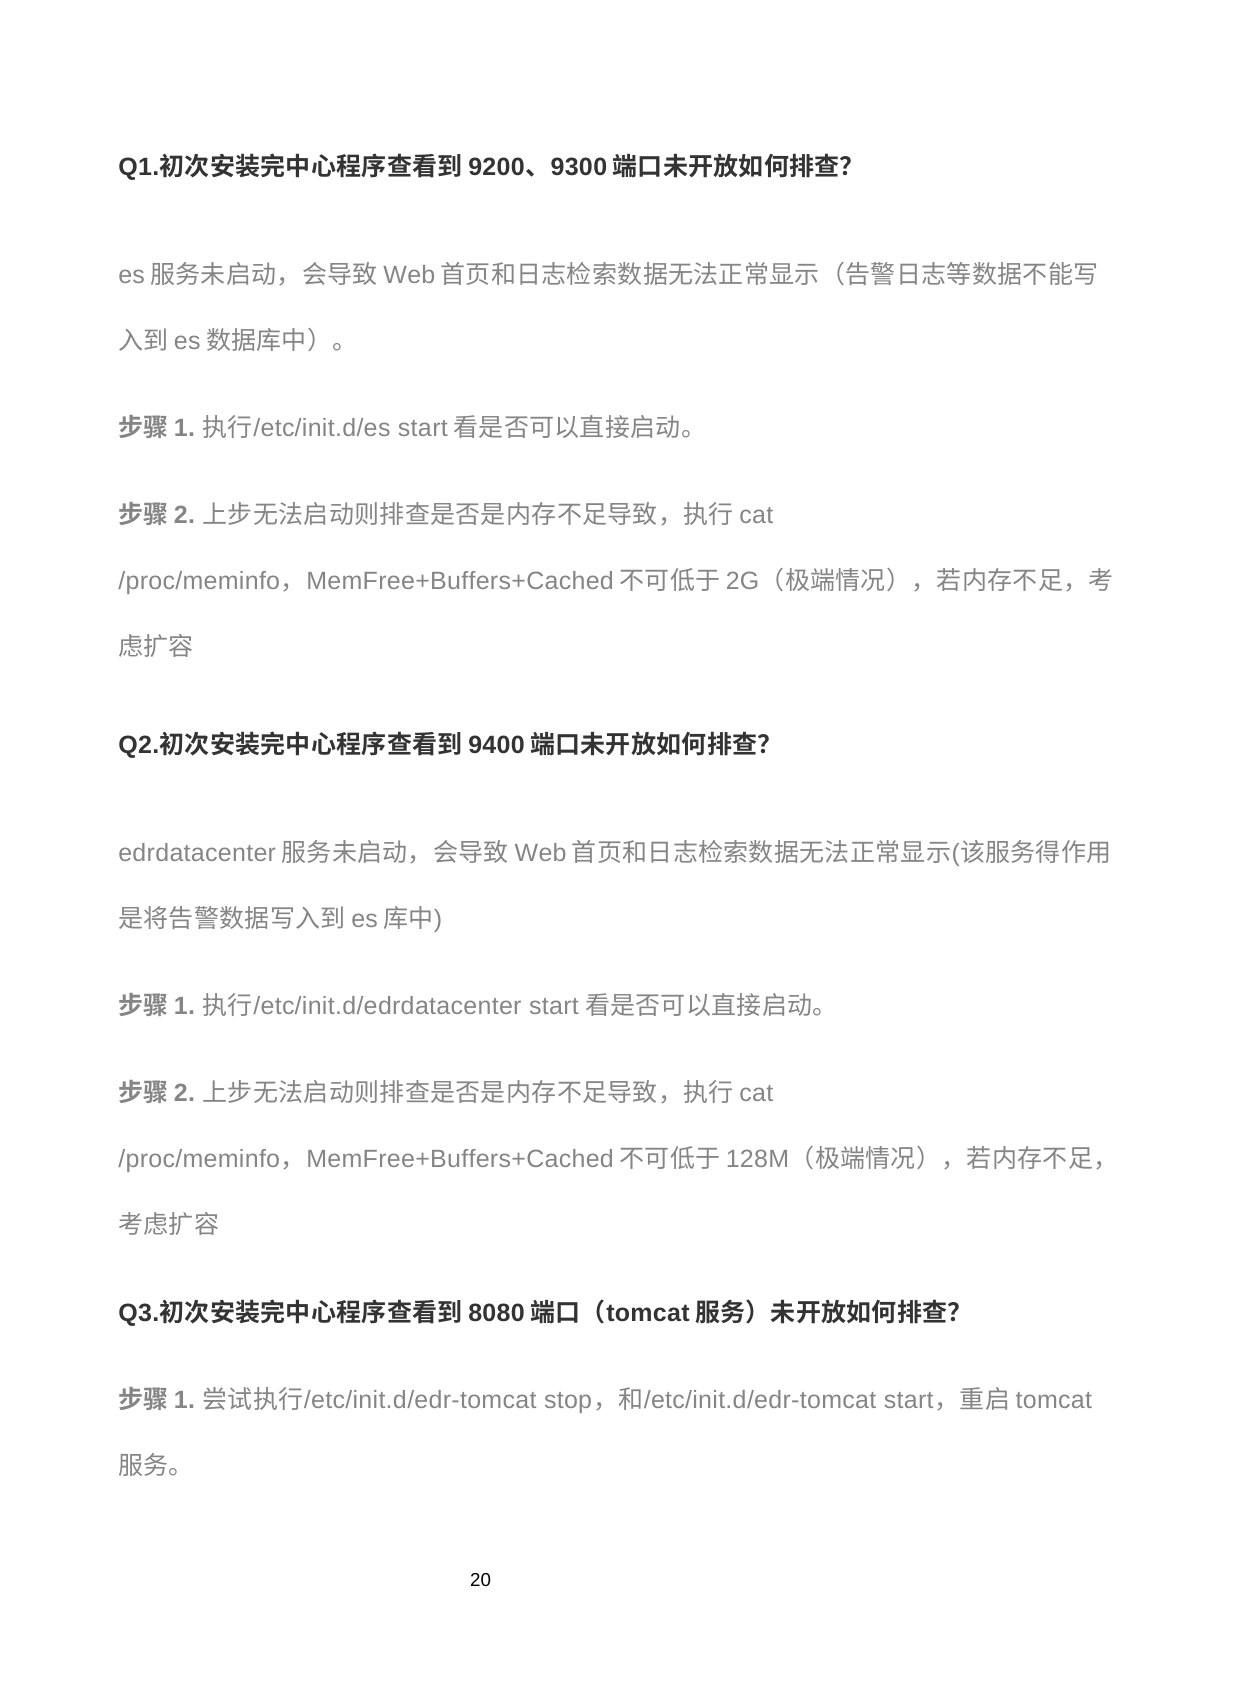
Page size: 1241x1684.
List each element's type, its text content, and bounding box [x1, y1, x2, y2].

text 步骤1. 执行/etc/init.d/edrdatacenter start看是否可以直接启动。 [118, 971, 1122, 1037]
text es服务未启动，会导致Web首页和日志检索数据无法正常显示（告警日志等数据不能写入到es数据库中）。 [118, 239, 1122, 371]
text edrdatacenter服务未启动，会导致Web首页和日志检索数据无法正常显示(该服务得作用是将告警数据写入到es库中) [118, 817, 1122, 949]
text 步骤2. 上步无法启动则排查是否是内存不足导致，执行cat /proc/meminfo，MemFree+Buffers+Cached不可低于2G（极端情况），若内存不足，考虑扩容 [118, 480, 1122, 678]
subtitle Q1.初次安装完中心程序查看到9200、9300端口未开放如何排查？ [118, 132, 1122, 198]
text 步骤1. 执行/etc/init.d/es start看是否可以直接启动。 [118, 392, 1122, 458]
text 步骤1. 尝试执行/etc/init.d/edr-tomcat stop，和/etc/init.d/edr-tomcat start，重启tomcat服务。 [118, 1364, 1122, 1497]
subtitle Q2.初次安装完中心程序查看到9400端口未开放如何排查？ [118, 710, 1122, 776]
text Q3.初次安装完中心程序查看到8080端口（tomcat服务）未开放如何排查？ [118, 1277, 1122, 1343]
text 步骤2. 上步无法启动则排查是否是内存不足导致，执行cat /proc/meminfo，MemFree+Buffers+Cached不可低于128M（极端情况），若内存不足，考虑扩容 [118, 1058, 1122, 1256]
